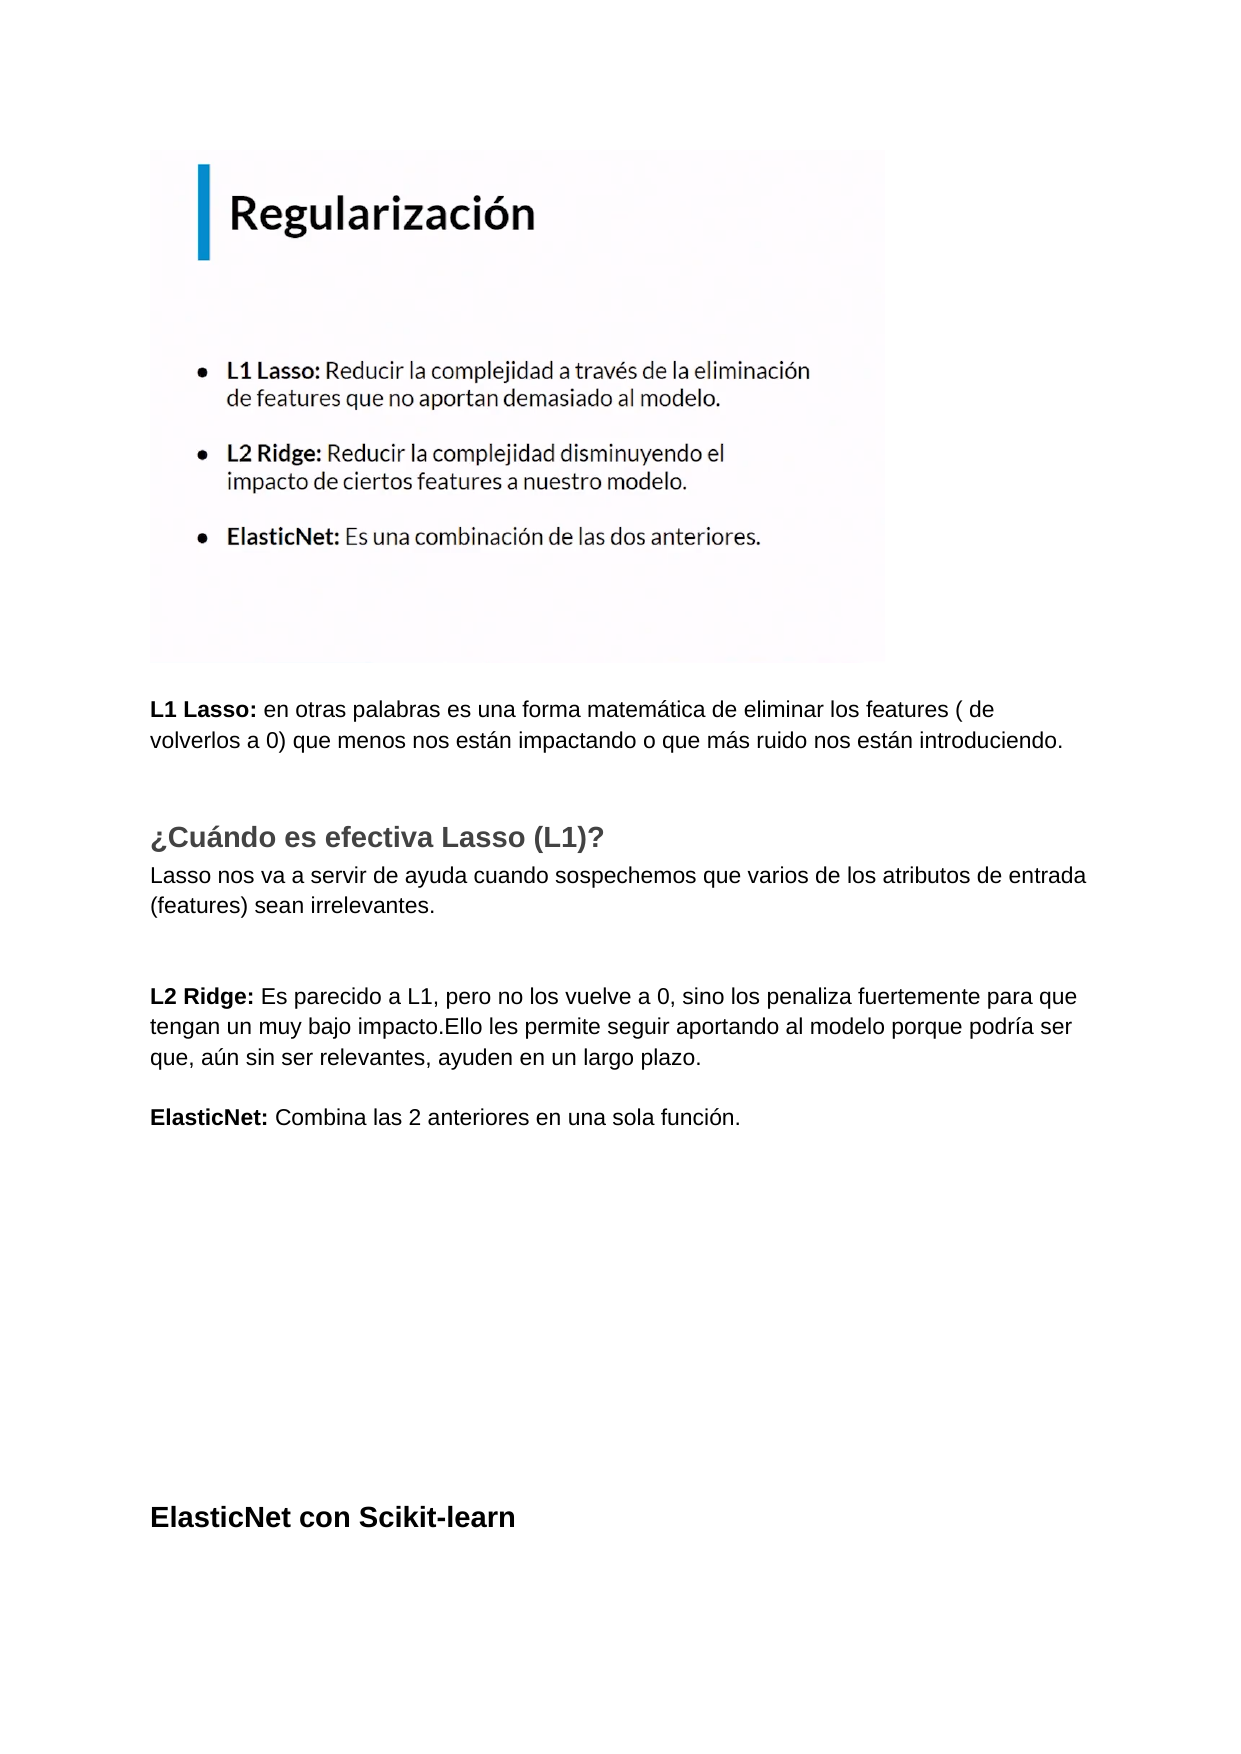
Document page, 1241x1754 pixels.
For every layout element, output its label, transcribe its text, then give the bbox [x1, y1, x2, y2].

subtitle ¿Cuándo es efectiva Lasso (L1)? [150, 820, 1090, 854]
text Lasso nos va a servir de ayuda cuando sospechemos que varios de los atributos de entrada (features) sean irrelevantes. [150, 862, 1090, 919]
text L2 Ridge: Es parecido a L1, pero no los vuelve a 0, sino los penaliza fuertemente para que tengan un muy bajo impacto.Ello les permite seguir aportando al modelo porque podría ser que, aún sin ser relevantes, ayuden en un largo plazo. [150, 983, 1090, 1070]
text L1 Lasso: en otras palabras es una forma matemática de eliminar los features ( de volverlos a 0) que menos nos están impactando o que más ruido nos están introduciendo. [150, 696, 1090, 753]
text ElasticNet: Combina las 2 anteriores en una sola función. [150, 1104, 1090, 1130]
picture [150, 150, 886, 663]
text ElasticNet con Scikit-learn [150, 1500, 1090, 1534]
